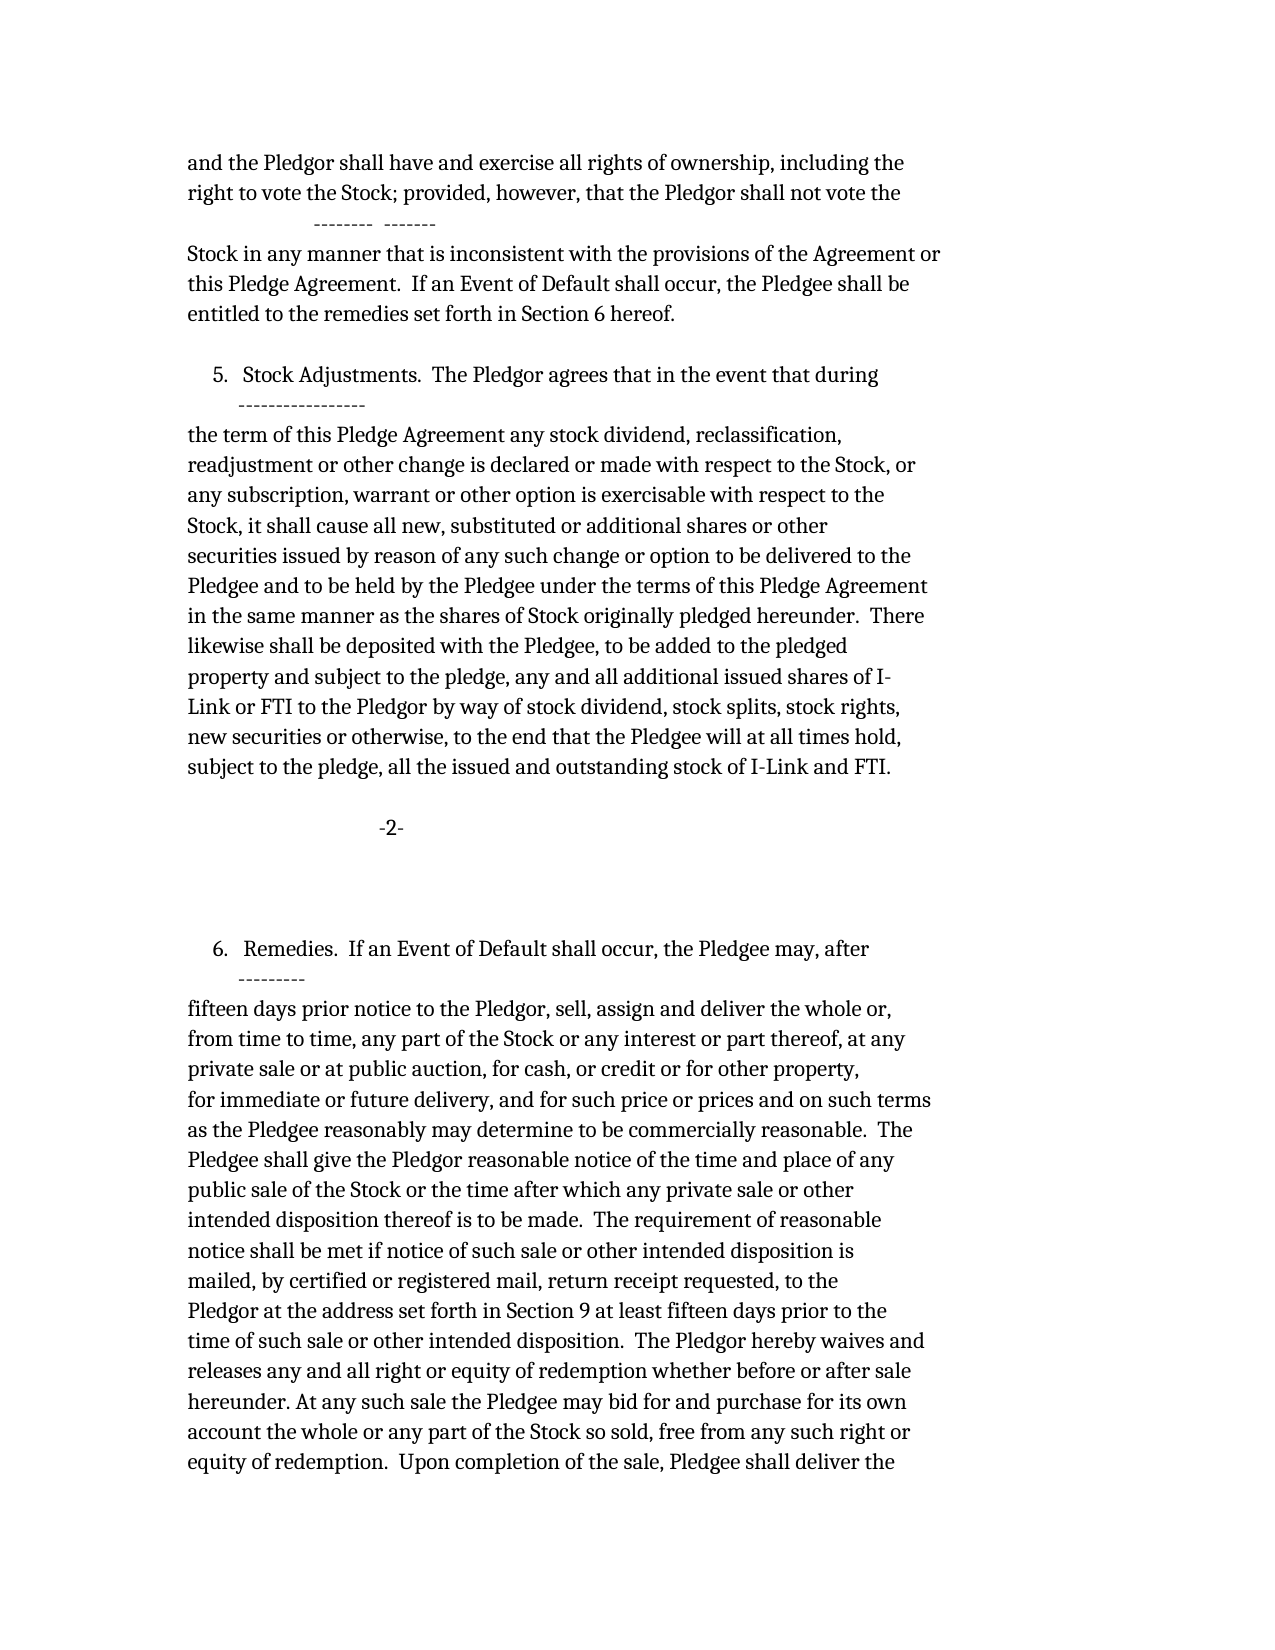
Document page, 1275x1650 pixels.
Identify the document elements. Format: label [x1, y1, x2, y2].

text [187, 150, 1087, 1475]
